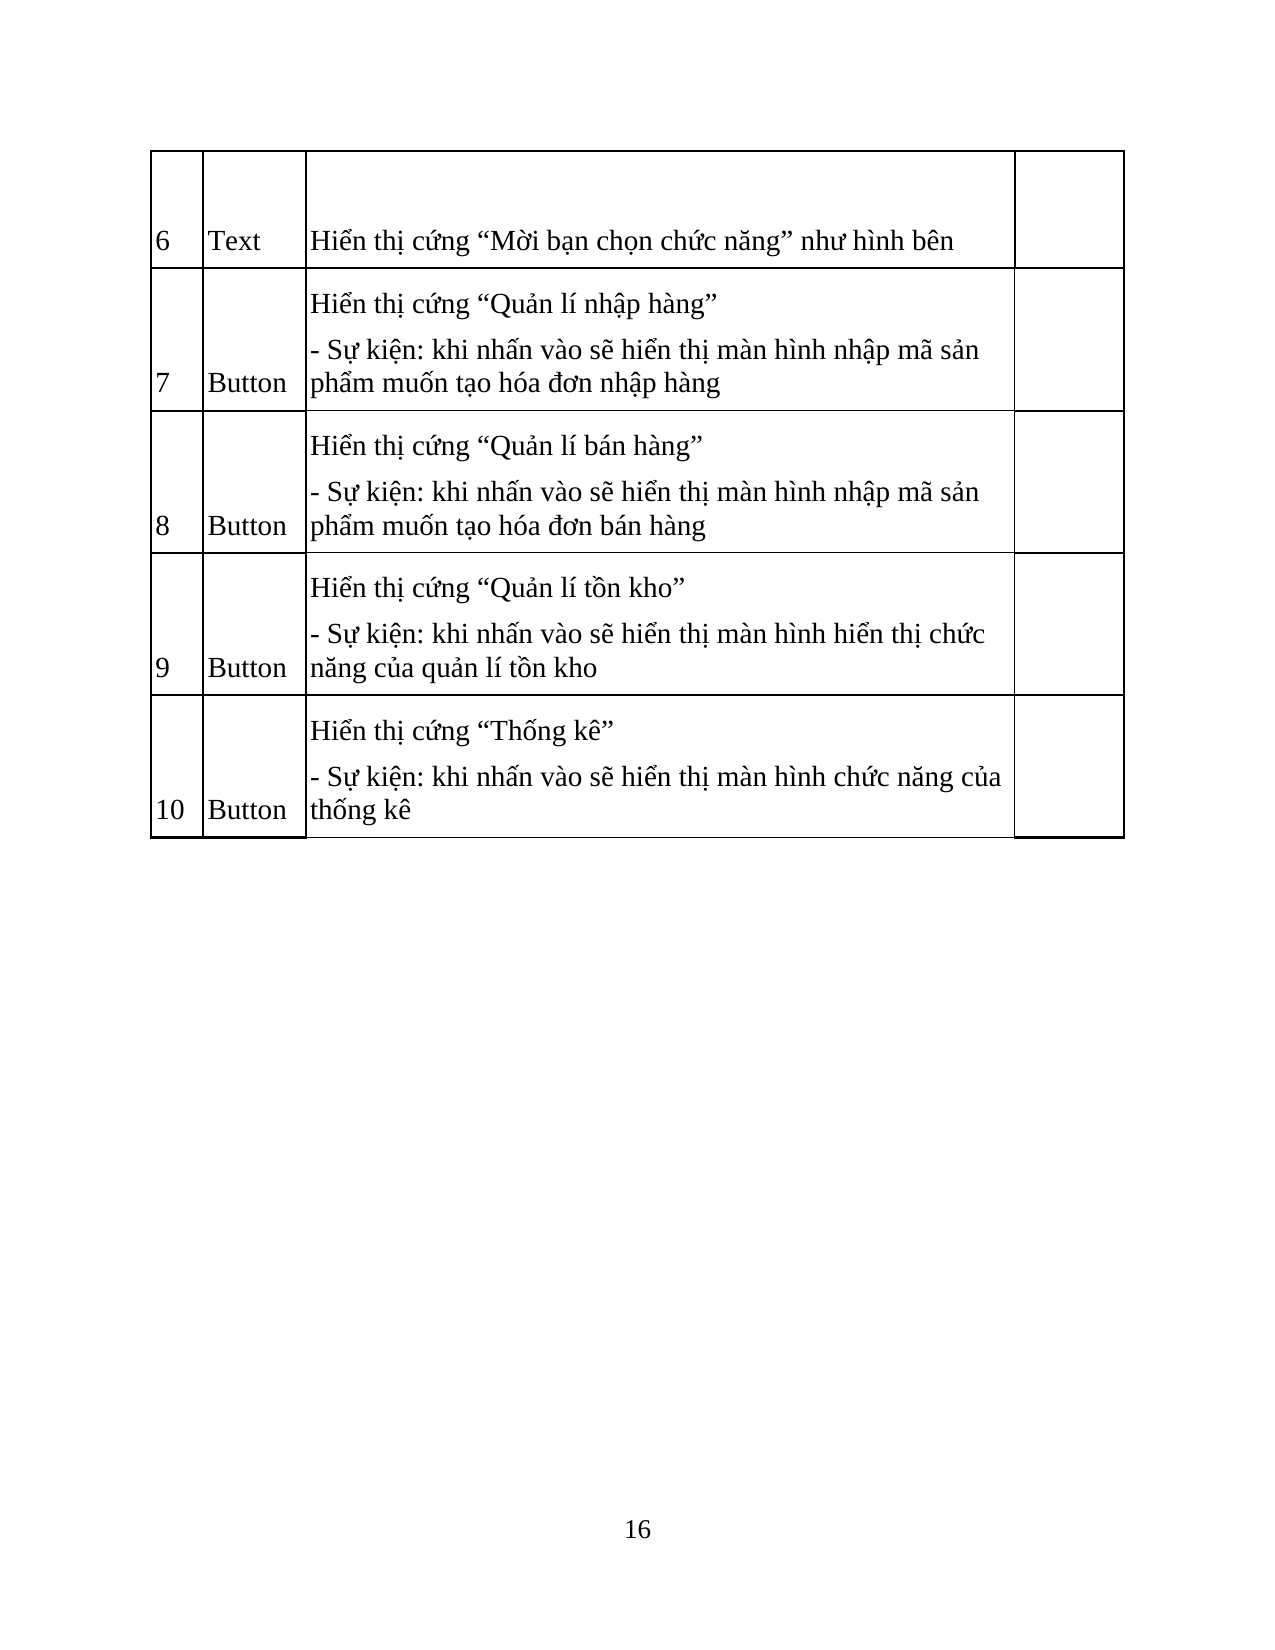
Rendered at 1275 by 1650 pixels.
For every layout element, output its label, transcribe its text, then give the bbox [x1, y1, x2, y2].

table_cell 7 [152, 269, 202, 409]
table_cell [1015, 554, 1123, 694]
table_cell 6 [152, 152, 202, 267]
table_cell Button [204, 554, 305, 694]
table_cell 9 [152, 554, 202, 694]
table_cell Hiển thị cứng “Mời bạn chọn chức năng” như hình bên [307, 152, 1014, 267]
table_cell Text [204, 152, 305, 267]
table_cell [1015, 696, 1123, 836]
table_cell [1016, 152, 1123, 267]
table_cell Hiển thị cứng “Thống kê” - Sự kiện: khi nhấn vào sẽ hiển thị màn hình chức năng của thống kê [307, 696, 1014, 836]
table_cell Button [204, 696, 305, 836]
table_cell [1015, 412, 1123, 552]
table_cell Hiển thị cứng “Quản lí tồn kho” - Sự kiện: khi nhấn vào sẽ hiển thị màn hình hiển thị chức năng của quản lí tồn kho [307, 553, 1014, 694]
table_cell Hiển thị cứng “Quản lí bán hàng” - Sự kiện: khi nhấn vào sẽ hiển thị màn hình nhập mã sản phẩm muốn tạo hóa đơn bán hàng [307, 411, 1014, 552]
table_cell Button [204, 412, 305, 552]
table_cell 8 [152, 412, 202, 552]
table_cell [1015, 269, 1123, 409]
table_cell Hiển thị cứng “Quản lí nhập hàng” - Sự kiện: khi nhấn vào sẽ hiển thị màn hình nhập mã sản phẩm muốn tạo hóa đơn nhập hàng [307, 269, 1014, 409]
table_cell 10 [152, 696, 202, 836]
table_cell Button [204, 269, 305, 409]
